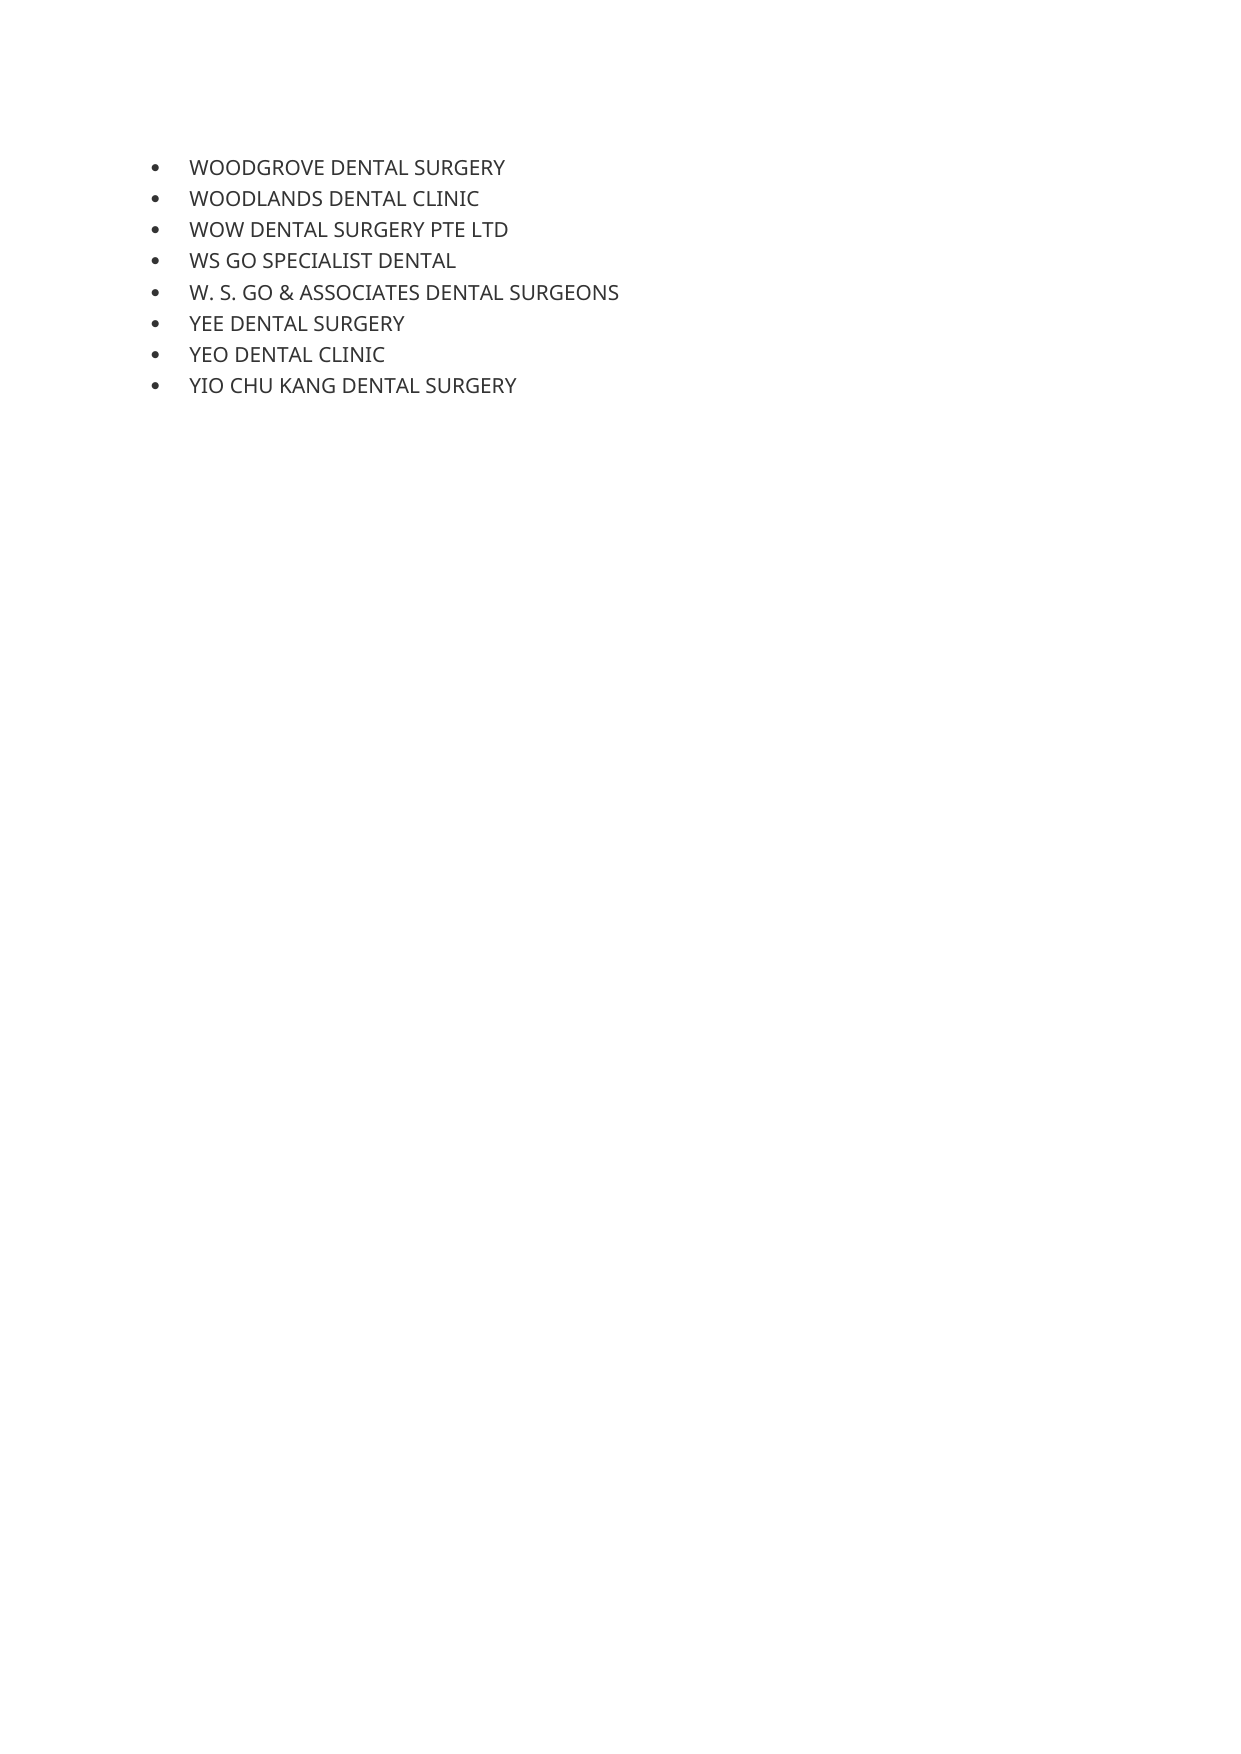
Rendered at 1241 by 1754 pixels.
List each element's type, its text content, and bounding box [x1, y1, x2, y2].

list YEO DENTAL CLINIC [152, 337, 1090, 369]
list WOODGROVE DENTAL SURGERY [152, 150, 1090, 181]
list YEE DENTAL SURGERY [152, 306, 1090, 337]
list W. S. GO & ASSOCIATES DENTAL SURGEONS [152, 275, 1090, 306]
list YIO CHU KANG DENTAL SURGERY [152, 369, 1090, 400]
list WS GO SPECIALIST DENTAL [152, 244, 1090, 275]
list WOW DENTAL SURGERY PTE LTD [152, 212, 1090, 244]
list WOODLANDS DENTAL CLINIC [152, 181, 1090, 212]
